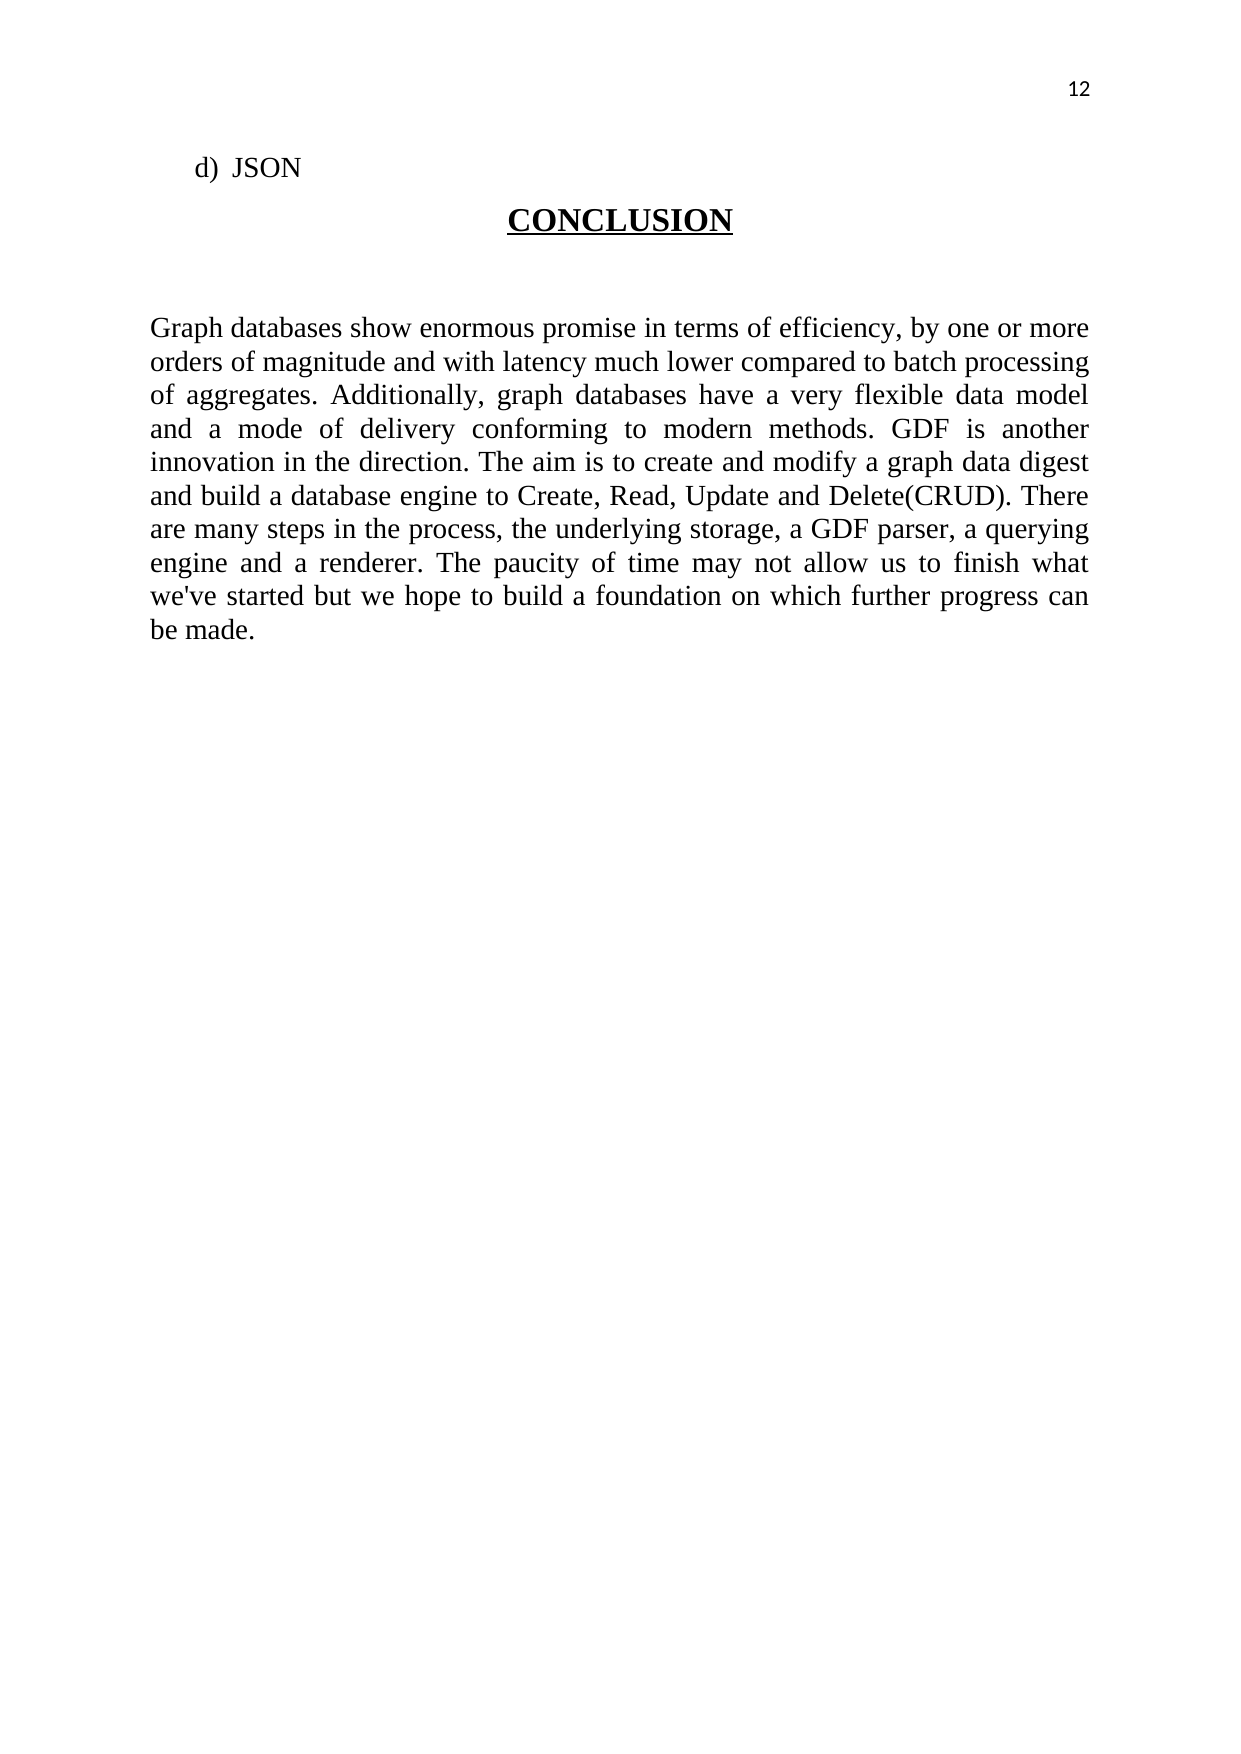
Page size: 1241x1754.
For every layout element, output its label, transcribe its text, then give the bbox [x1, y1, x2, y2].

list JSON [194, 150, 1090, 183]
text Graph databases show enormous promise in terms of efficiency, by one or more orders of magnitude and with latency much lower compared to batch processing of aggregates. Additionally, graph databases have a very flexible data model and a mode of delivery conforming to modern methods. GDF is another innovation in the direction. The aim is to create and modify a graph data digest and build a database engine to Create, Read, Update and Delete(CRUD). There are many steps in the process, the underlying storage, a GDF parser, a querying engine and a renderer. The paucity of time may not allow us to finish what we've started but we hope to build a foundation on which further progress can be made. [150, 310, 1090, 646]
text CONCLUSION [150, 200, 1090, 238]
